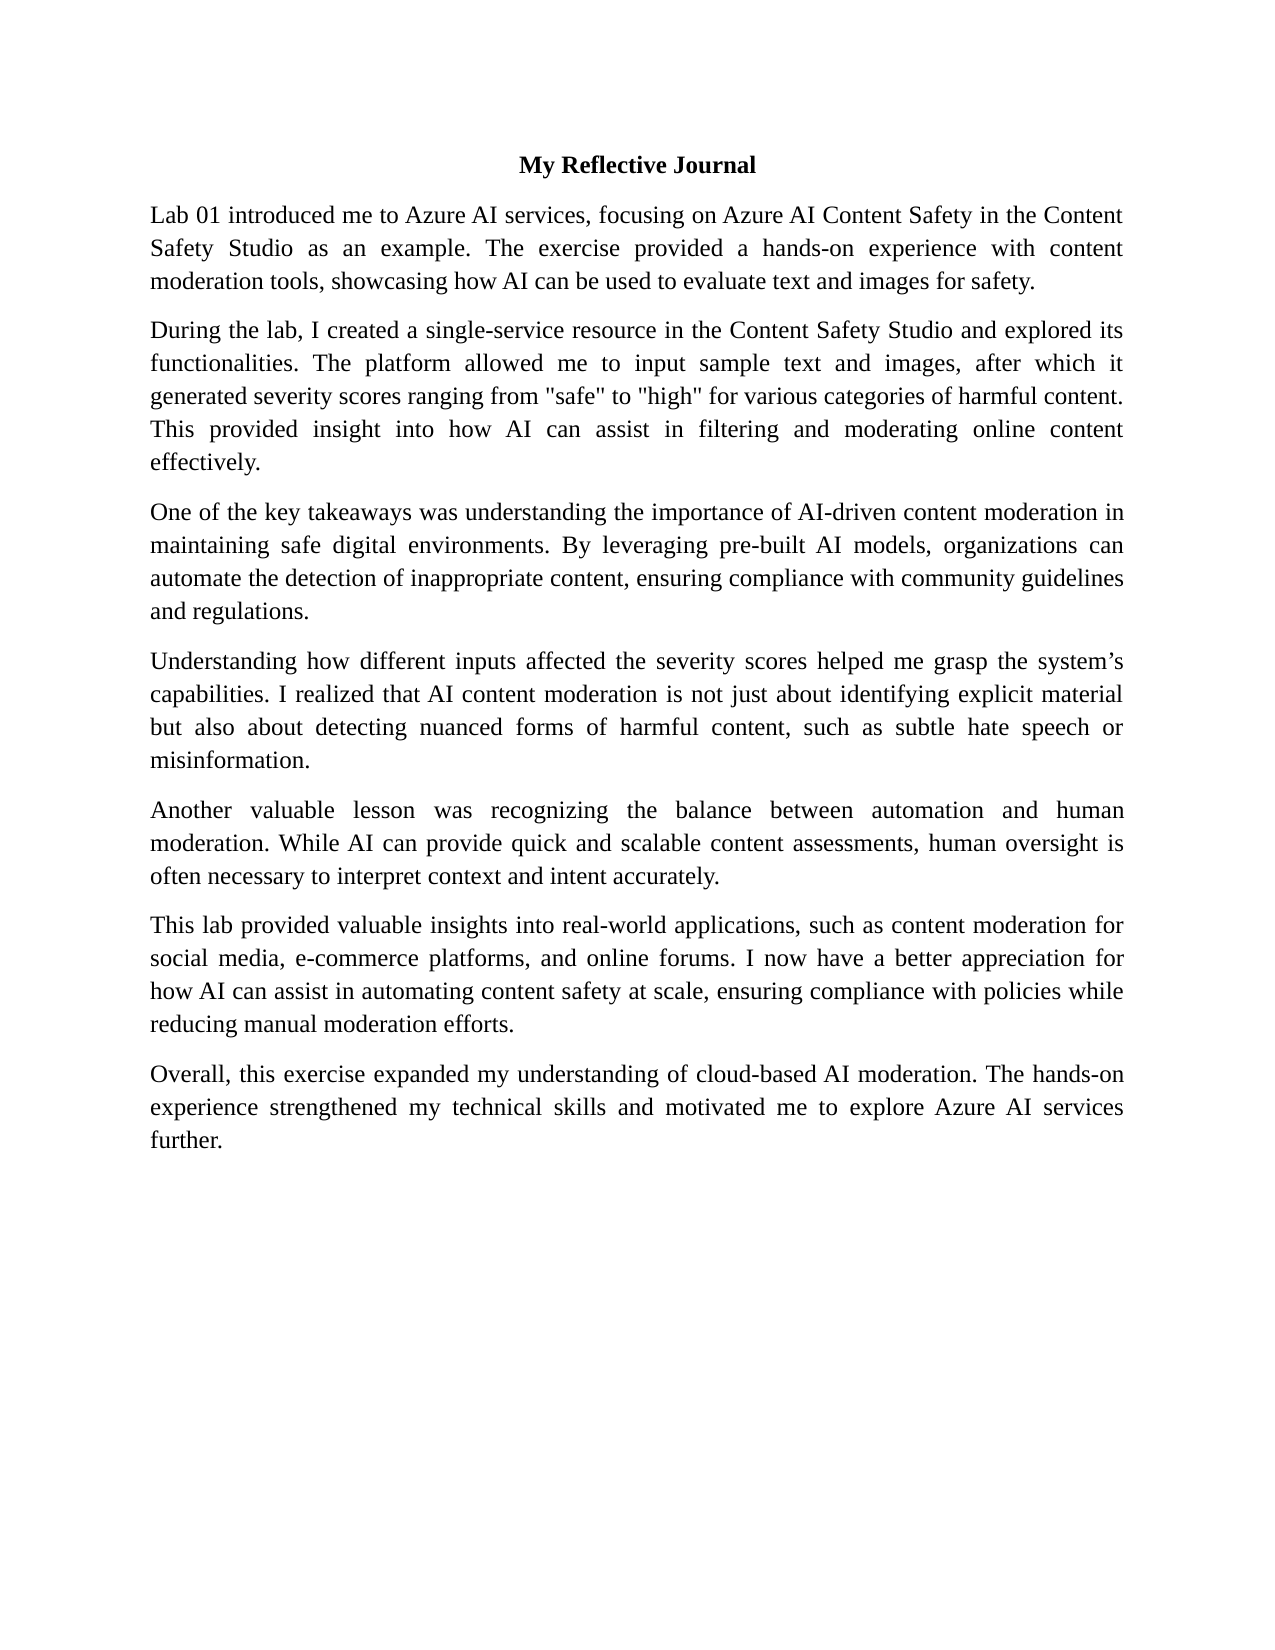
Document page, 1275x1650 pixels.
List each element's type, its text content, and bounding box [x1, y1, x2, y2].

text Understanding how different inputs affected the severity scores helped me grasp the system’s capabilities. I realized that AI content moderation is not just about identifying explicit material but also about detecting nuanced forms of harmful content, such as subtle hate speech or misinformation. [150, 646, 1125, 774]
text This lab provided valuable insights into real-world applications, such as content moderation for social media, e-commerce platforms, and online forums. I now have a better appreciation for how AI can assist in automating content safety at scale, ensuring compliance with policies while reducing manual moderation efforts. [150, 910, 1125, 1038]
text Lab 01 introduced me to Azure AI services, focusing on Azure AI Content Safety in the Content Safety Studio as an example. The exercise provided a hands-on experience with content moderation tools, showcasing how AI can be used to evaluate text and images for safety. [150, 200, 1125, 294]
text Overall, this exercise expanded my understanding of cloud-based AI moderation. The hands-on experience strengthened my technical skills and motivated me to explore Azure AI services further. [150, 1059, 1125, 1154]
text One of the key takeaways was understanding the importance of AI-driven content moderation in maintaining safe digital environments. By leveraging pre-built AI models, organizations can automate the detection of inappropriate content, ensuring compliance with community guidelines and regulations. [150, 497, 1125, 625]
text My Reflective Journal [150, 150, 1125, 179]
text During the lab, I created a single-service resource in the Content Safety Studio and explored its functionalities. The platform allowed me to input sample text and images, after which it generated severity scores ranging from "safe" to "high" for various categories of harmful content. This provided insight into how AI can assist in filtering and moderating online content effectively. [150, 315, 1125, 476]
text Another valuable lesson was recognizing the balance between automation and human moderation. While AI can provide quick and scalable content assessments, human oversight is often necessary to interpret context and intent accurately. [150, 795, 1125, 889]
